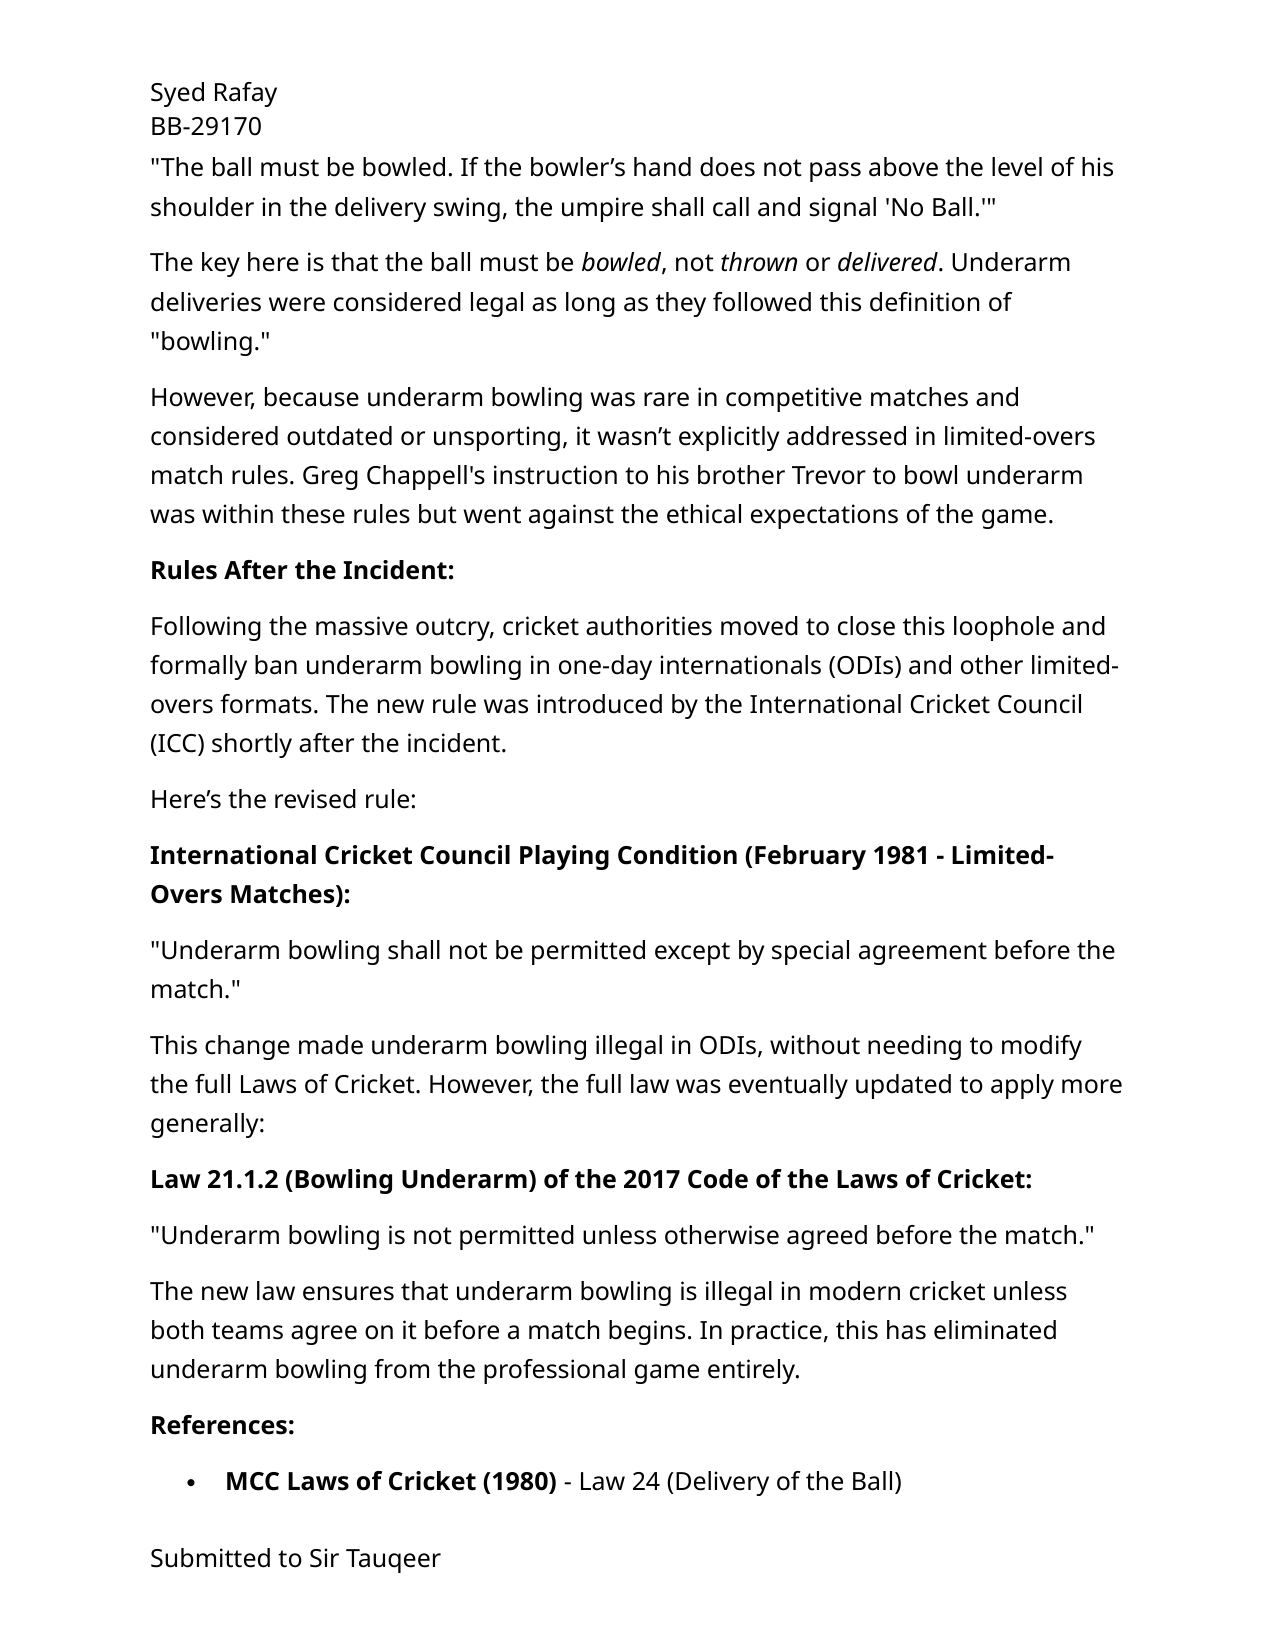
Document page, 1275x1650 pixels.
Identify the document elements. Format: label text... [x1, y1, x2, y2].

text The new law ensures that underarm bowling is illegal in modern cricket unless both teams agree on it before a match begins. In practice, this has eliminated underarm bowling from the professional game entirely. [150, 1273, 1125, 1386]
text Here’s the revised rule: [150, 782, 1125, 816]
text References: [150, 1407, 1125, 1442]
text Law 21.1.2 (Bowling Underarm) of the 2017 Code of the Laws of Cricket: [150, 1162, 1125, 1196]
list MCC Laws of Cricket (1980) - Law 24 (Delivery of the Ball) [187, 1463, 1125, 1497]
text However, because underarm bowling was rare in competitive matches and considered outdated or unsporting, it wasn’t explicitly addressed in limited-overs match rules. Greg Chappell's instruction to his brother Trevor to bowl underarm was within these rules but went against the ethical expectations of the game. [150, 379, 1125, 531]
text "The ball must be bowled. If the bowler’s hand does not pass above the level of his shoulder in the delivery swing, the umpire shall call and signal 'No Ball.'" [150, 150, 1125, 223]
text Following the massive outcry, cricket authorities moved to close this loophole and formally ban underarm bowling in one-day internationals (ODIs) and other limited-overs formats. The new rule was introduced by the International Cricket Council (ICC) shortly after the incident. [150, 608, 1125, 760]
text Rules After the Incident: [150, 552, 1125, 587]
text This change made underarm bowling illegal in ODIs, without needing to modify the full Laws of Cricket. However, the full law was eventually updated to apply more generally: [150, 1027, 1125, 1140]
text "Underarm bowling shall not be permitted except by special agreement before the match." [150, 932, 1125, 1006]
text International Cricket Council Playing Condition (February 1981 - Limited-Overs Matches): [150, 837, 1125, 911]
text The key here is that the ball must be bowled, not thrown or delivered. Underarm deliveries were considered legal as long as they followed this definition of "bowling." [150, 245, 1125, 357]
text "Underarm bowling is not permitted unless otherwise agreed before the match." [150, 1217, 1125, 1252]
